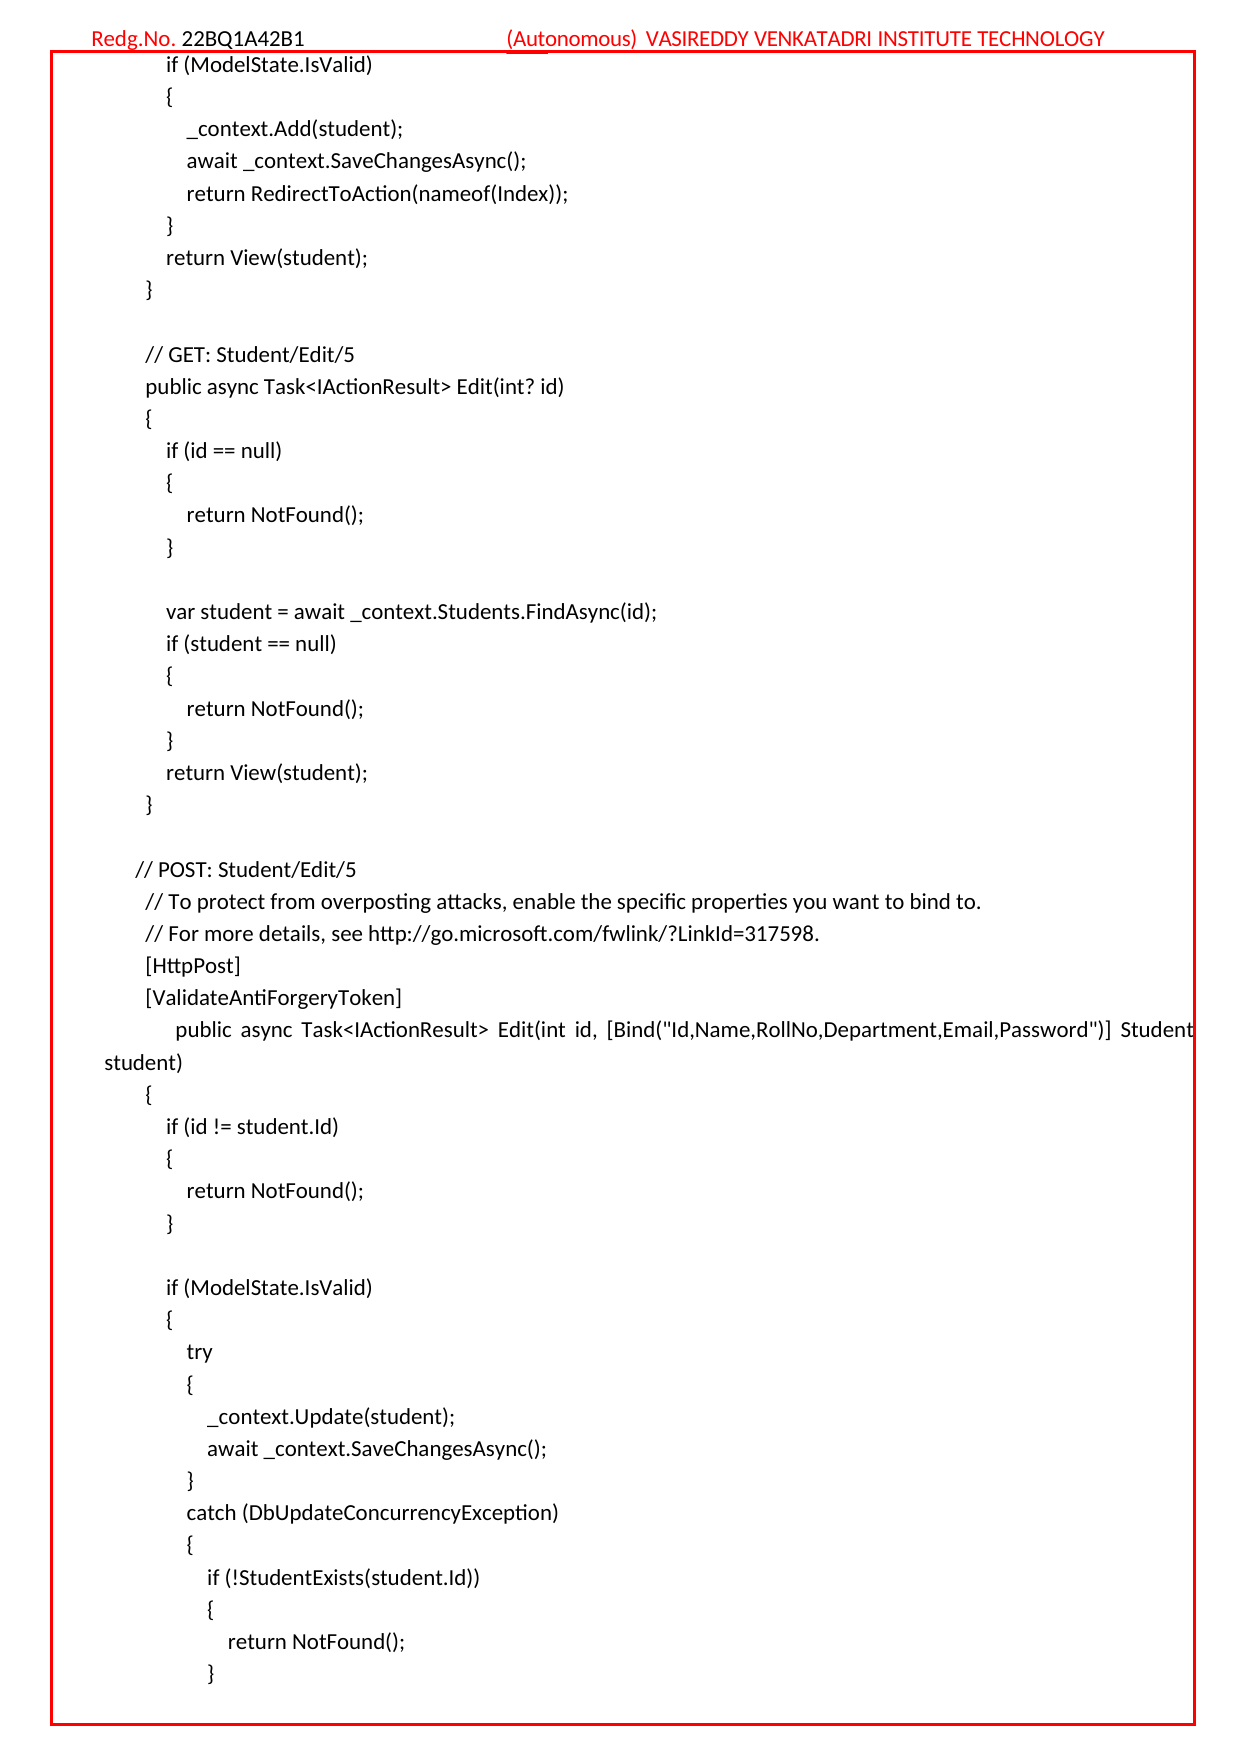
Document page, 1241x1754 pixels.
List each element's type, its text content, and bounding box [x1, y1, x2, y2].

text if (!StudentExists(student.Id)) [104, 1563, 1193, 1591]
text { [104, 1595, 1193, 1623]
text await _context.SaveChangesAsync(); [104, 1434, 1193, 1462]
text } [104, 275, 1193, 303]
text if (ModelState.IsValid) [104, 1273, 1193, 1301]
text return View(student); [104, 758, 1193, 786]
text if (id == null) [104, 436, 1193, 464]
text _context.Update(student); [104, 1402, 1193, 1430]
text { [104, 662, 1193, 689]
text return RedirectToAction(nameof(Index)); [104, 179, 1193, 207]
text catch (DbUpdateConcurrencyException) [104, 1498, 1193, 1526]
text public async Task<IActionResult> Edit(int? id) [104, 372, 1193, 400]
text } [104, 211, 1193, 239]
text { [104, 82, 1193, 110]
text return NotFound(); [104, 1177, 1193, 1204]
text if (id != student.Id) [104, 1112, 1193, 1140]
text { [104, 1305, 1193, 1333]
text { [104, 404, 1193, 432]
text } [104, 533, 1193, 561]
text return View(student); [104, 243, 1193, 271]
text } [104, 1209, 1193, 1237]
text if (ModelState.IsValid) [104, 53, 1193, 78]
text var student = await _context.Students.FindAsync(id); [104, 597, 1193, 625]
text return NotFound(); [104, 694, 1193, 722]
text { [104, 468, 1193, 496]
text public async Task<IActionResult> Edit(int id, [Bind("Id,Name,RollNo,Department,Email,Password")] Student student) [104, 1016, 1193, 1076]
text try [104, 1337, 1193, 1366]
text await _context.SaveChangesAsync(); [104, 147, 1193, 174]
text // POST: Student/Edit/5 [104, 855, 1193, 883]
text [HttpPost] [104, 951, 1193, 979]
text } [104, 1659, 1193, 1687]
text { [104, 1144, 1193, 1172]
text return NotFound(); [104, 501, 1193, 529]
text } [104, 1466, 1193, 1494]
text { [104, 1080, 1193, 1108]
text } [104, 726, 1193, 754]
text _context.Add(student); [104, 114, 1193, 142]
text if (student == null) [104, 629, 1193, 657]
text [ValidateAntiForgeryToken] [104, 983, 1193, 1011]
text // To protect from overposting attacks, enable the specific properties you want to bind to. [104, 887, 1193, 915]
text } [104, 790, 1193, 818]
text // For more details, see http://go.microsoft.com/fwlink/?LinkId=317598. [104, 919, 1193, 947]
text // GET: Student/Edit/5 [104, 340, 1193, 368]
text { [104, 1531, 1193, 1559]
text return NotFound(); [104, 1627, 1193, 1655]
text { [104, 1370, 1193, 1398]
